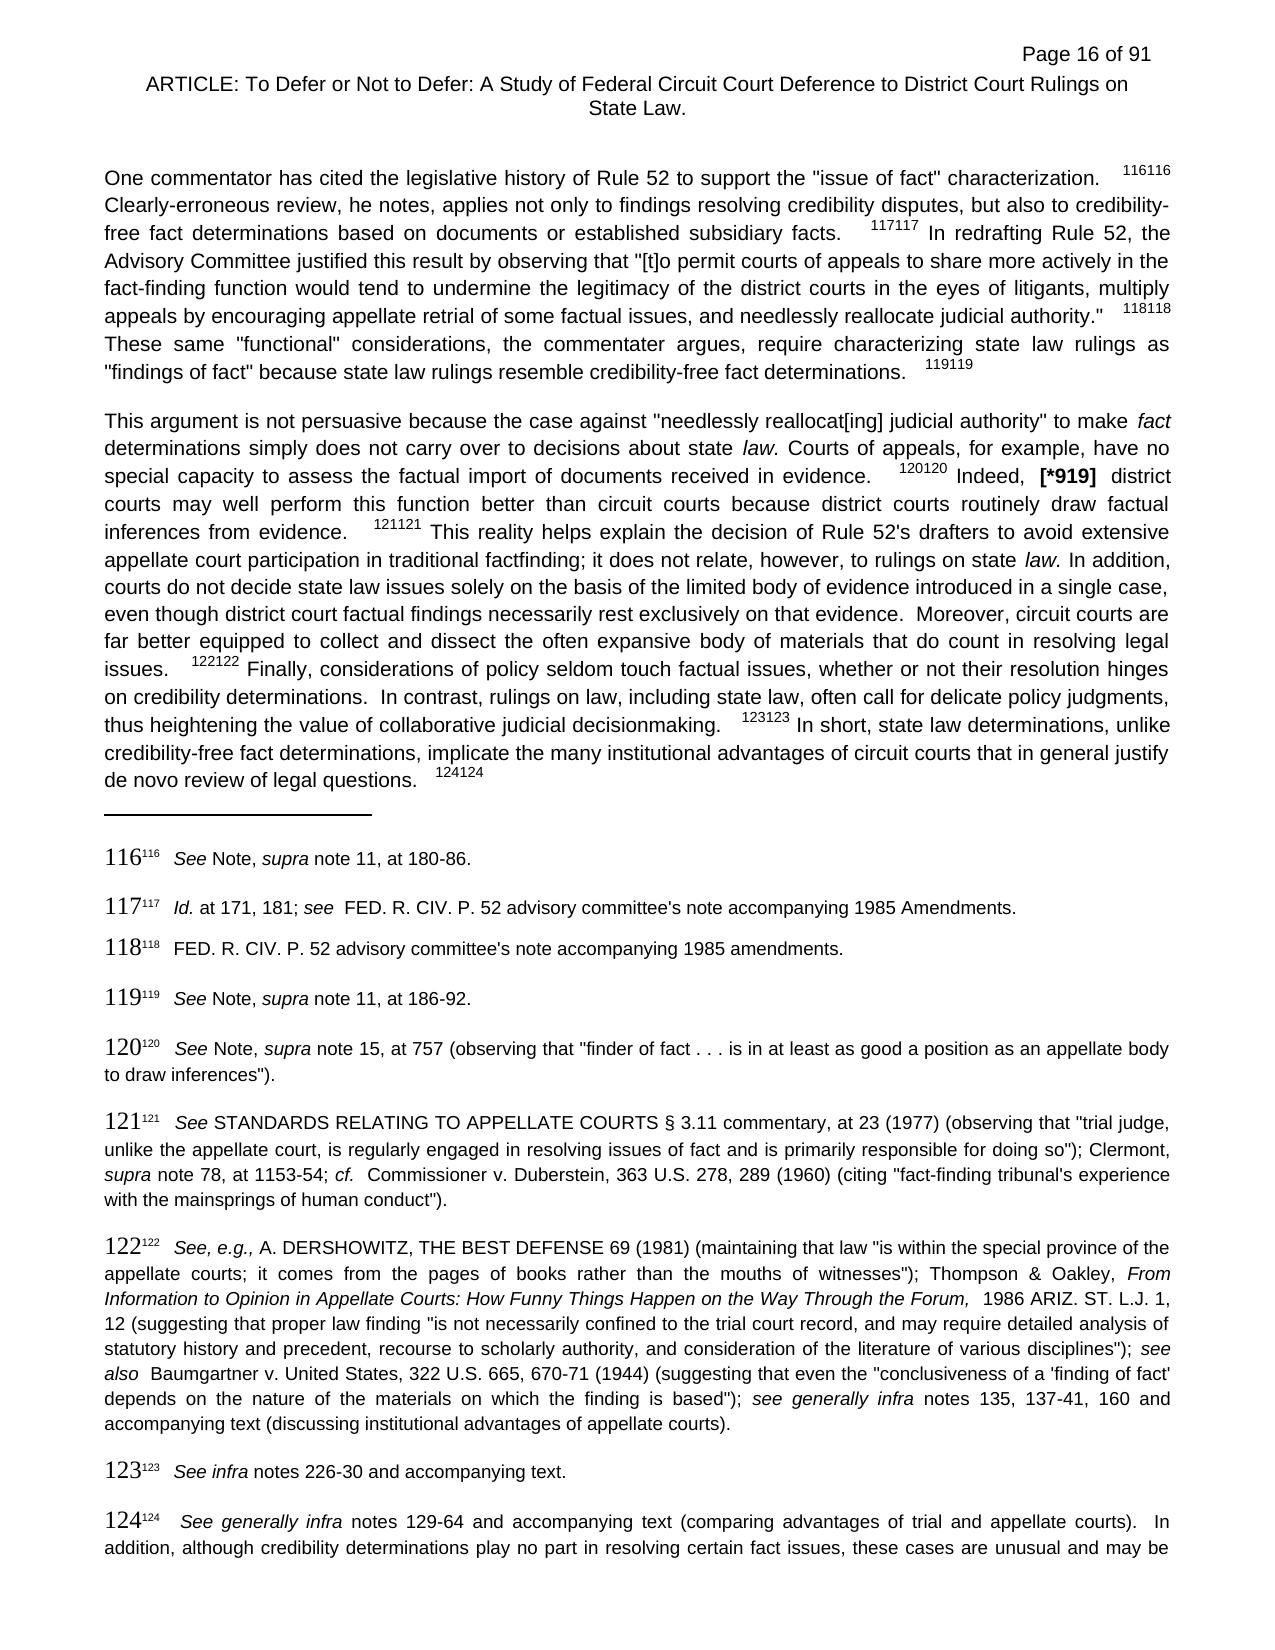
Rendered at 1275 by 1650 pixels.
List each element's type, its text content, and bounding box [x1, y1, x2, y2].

text One commentator has cited the legislative history of Rule 52 to support the "issue of fact" characterization. 116 Clearly-erroneous review, he notes, applies not only to findings resolving credibility disputes, but also to credibility-free fact determinations based on documents or established subsidiary facts. 117 In redrafting Rule 52, the Advisory Committee justified this result by observing that "[t]o permit courts of appeals to share more actively in the fact-finding function would tend to undermine the legitimacy of the district courts in the eyes of litigants, multiply appeals by encouraging appellate retrial of some factual issues, and needlessly reallocate judicial authority." 118 These same "functional" considerations, the commentater argues, require characterizing state law rulings as "findings of fact" because state law rulings resemble credibility-free fact determinations. 119 [104, 161, 1171, 385]
text This argument is not persuasive because the case against "needlessly reallocat[ing] judicial authority" to make fact determinations simply does not carry over to decisions about state law. Courts of appeals, for example, have no special capacity to assess the factual import of documents received in evidence. 120 Indeed, [*919] district courts may well perform this function better than circuit courts because district courts routinely draw factual inferences from evidence. 121 This reality helps explain the decision of Rule 52's drafters to avoid extensive appellate court participation in traditional factfinding; it does not relate, however, to rulings on state law. In addition, courts do not decide state law issues solely on the basis of the limited body of evidence introduced in a single case, even though district court factual findings necessarily rest exclusively on that evidence. Moreover, circuit courts are far better equipped to collect and dissect the often expansive body of materials that do count in resolving legal issues. 122 Finally, considerations of policy seldom touch factual issues, whether or not their resolution hinges on credibility determinations. In contrast, rulings on law, including state law, often call for delicate policy judgments, thus heightening the value of collaborative judicial decisionmaking. 123 In short, state law determinations, unlike credibility-free fact determinations, implicate the many institutional advantages of circuit courts that in general justify de novo review of legal questions. 124 [104, 406, 1171, 793]
